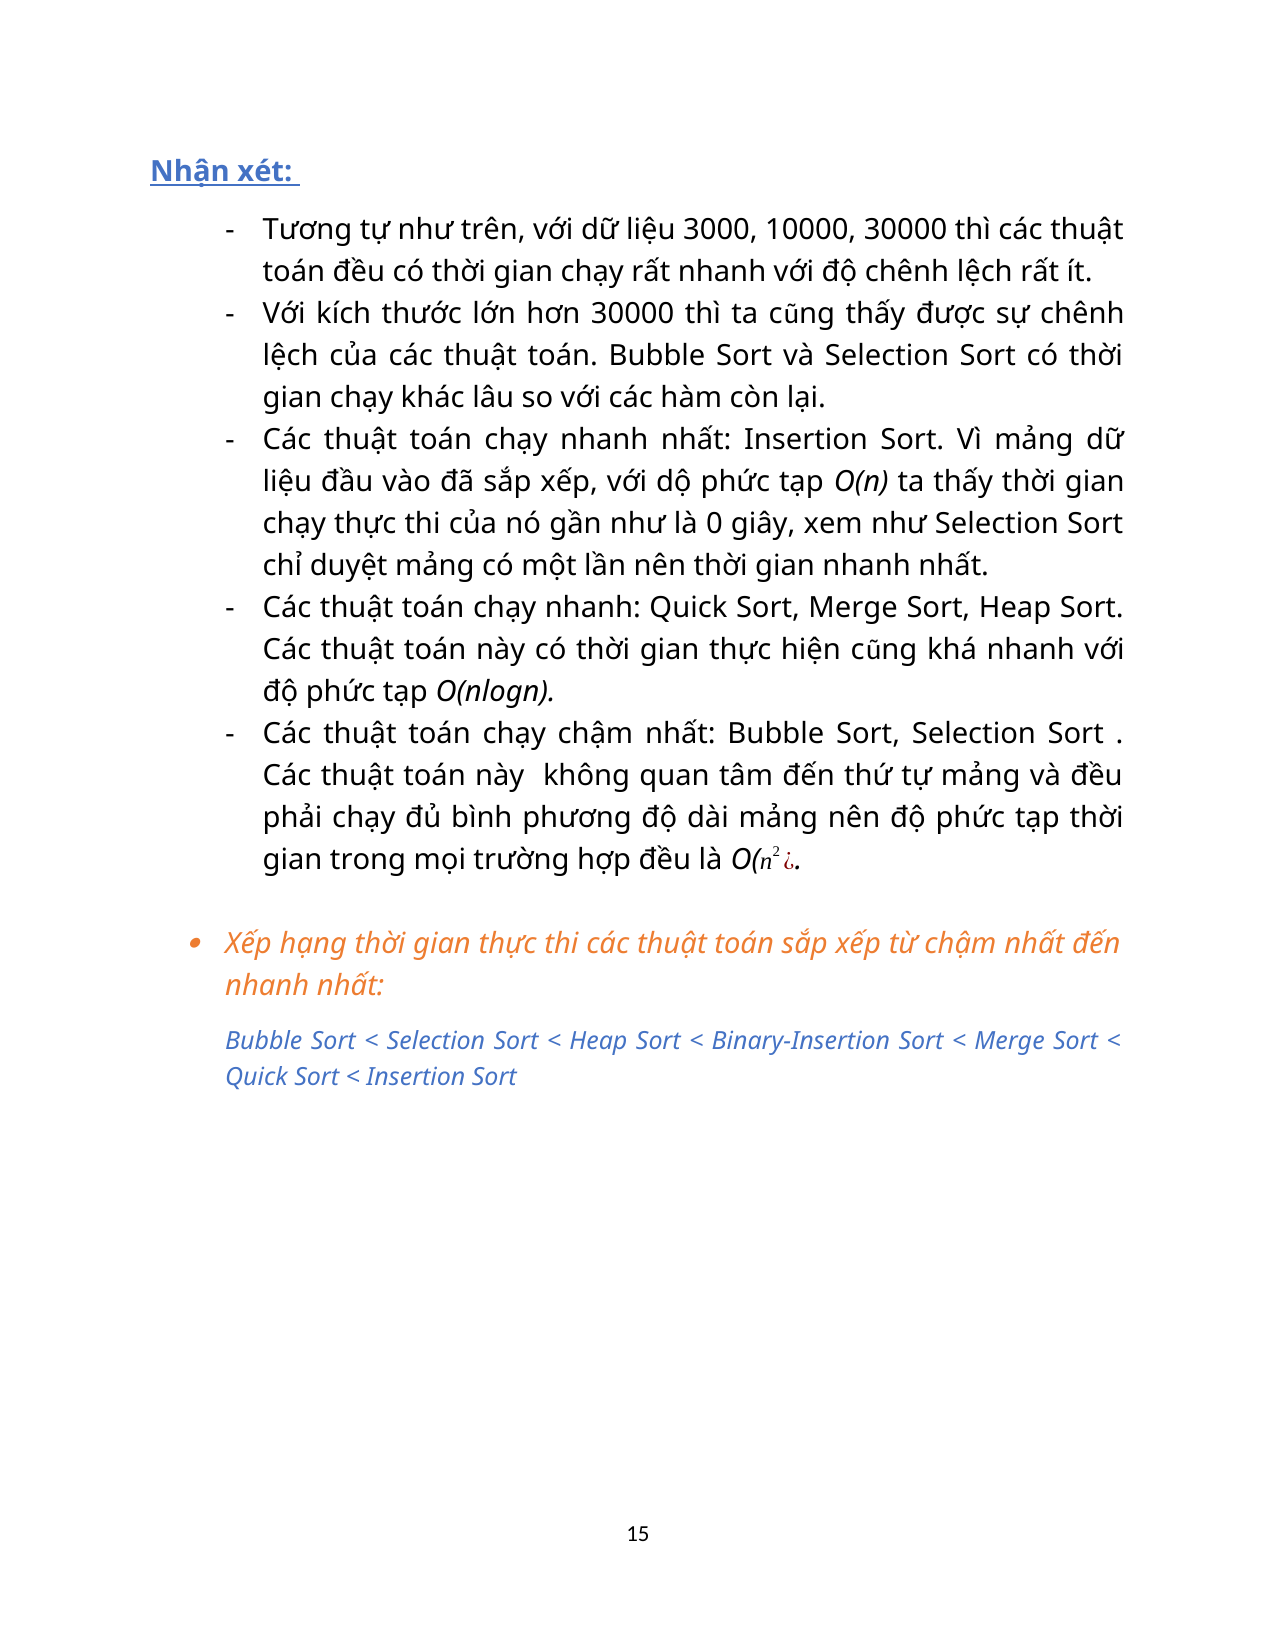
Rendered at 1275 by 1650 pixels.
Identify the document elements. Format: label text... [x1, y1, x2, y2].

list Các thuật toán chạy nhanh nhất: Insertion Sort. Vì mảng dữ liệu đầu vào đã sắp xếp, với dộ phức tạp O(n) ta thấy thời gian chạy thực thi của nó gần như là 0 giây, xem như Selection Sort chỉ duyệt mảng có một lần nên thời gian nhanh nhất. [225, 418, 1125, 584]
list Tương tự như trên, với dữ liệu 3000, 10000, 30000 thì các thuật toán đều có thời gian chạy rất nhanh với độ chênh lệch rất ít. [225, 209, 1125, 290]
list Xếp hạng thời gian thực thi các thuật toán sắp xếp từ chậm nhất đến nhanh nhất: [187, 922, 1125, 1004]
text Bubble Sort < Selection Sort < Heap Sort < Binary-Insertion Sort < Merge Sort < Quick Sort < Insertion Sort [225, 1023, 1125, 1093]
list Với kích thước lớn hơn 30000 thì ta cũng thấy được sự chênh lệch của các thuật toán. Bubble Sort và Selection Sort có thời gian chạy khác lâu so với các hàm còn lại. [225, 293, 1125, 416]
list Các thuật toán chạy nhanh: Quick Sort, Merge Sort, Heap Sort. Các thuật toán này có thời gian thực hiện cũng khá nhanh với độ phức tạp O(nlogn). [225, 586, 1125, 710]
list Các thuật toán chạy chậm nhất: Bubble Sort, Selection Sort . Các thuật toán này không quan tâm đến thứ tự mảng và đều phải chạy đủ bình phương độ dài mảng nên độ phức tạp thời gian trong mọi trường hợp đều là O(. [225, 712, 1125, 878]
text Nhận xét: [150, 150, 1125, 190]
